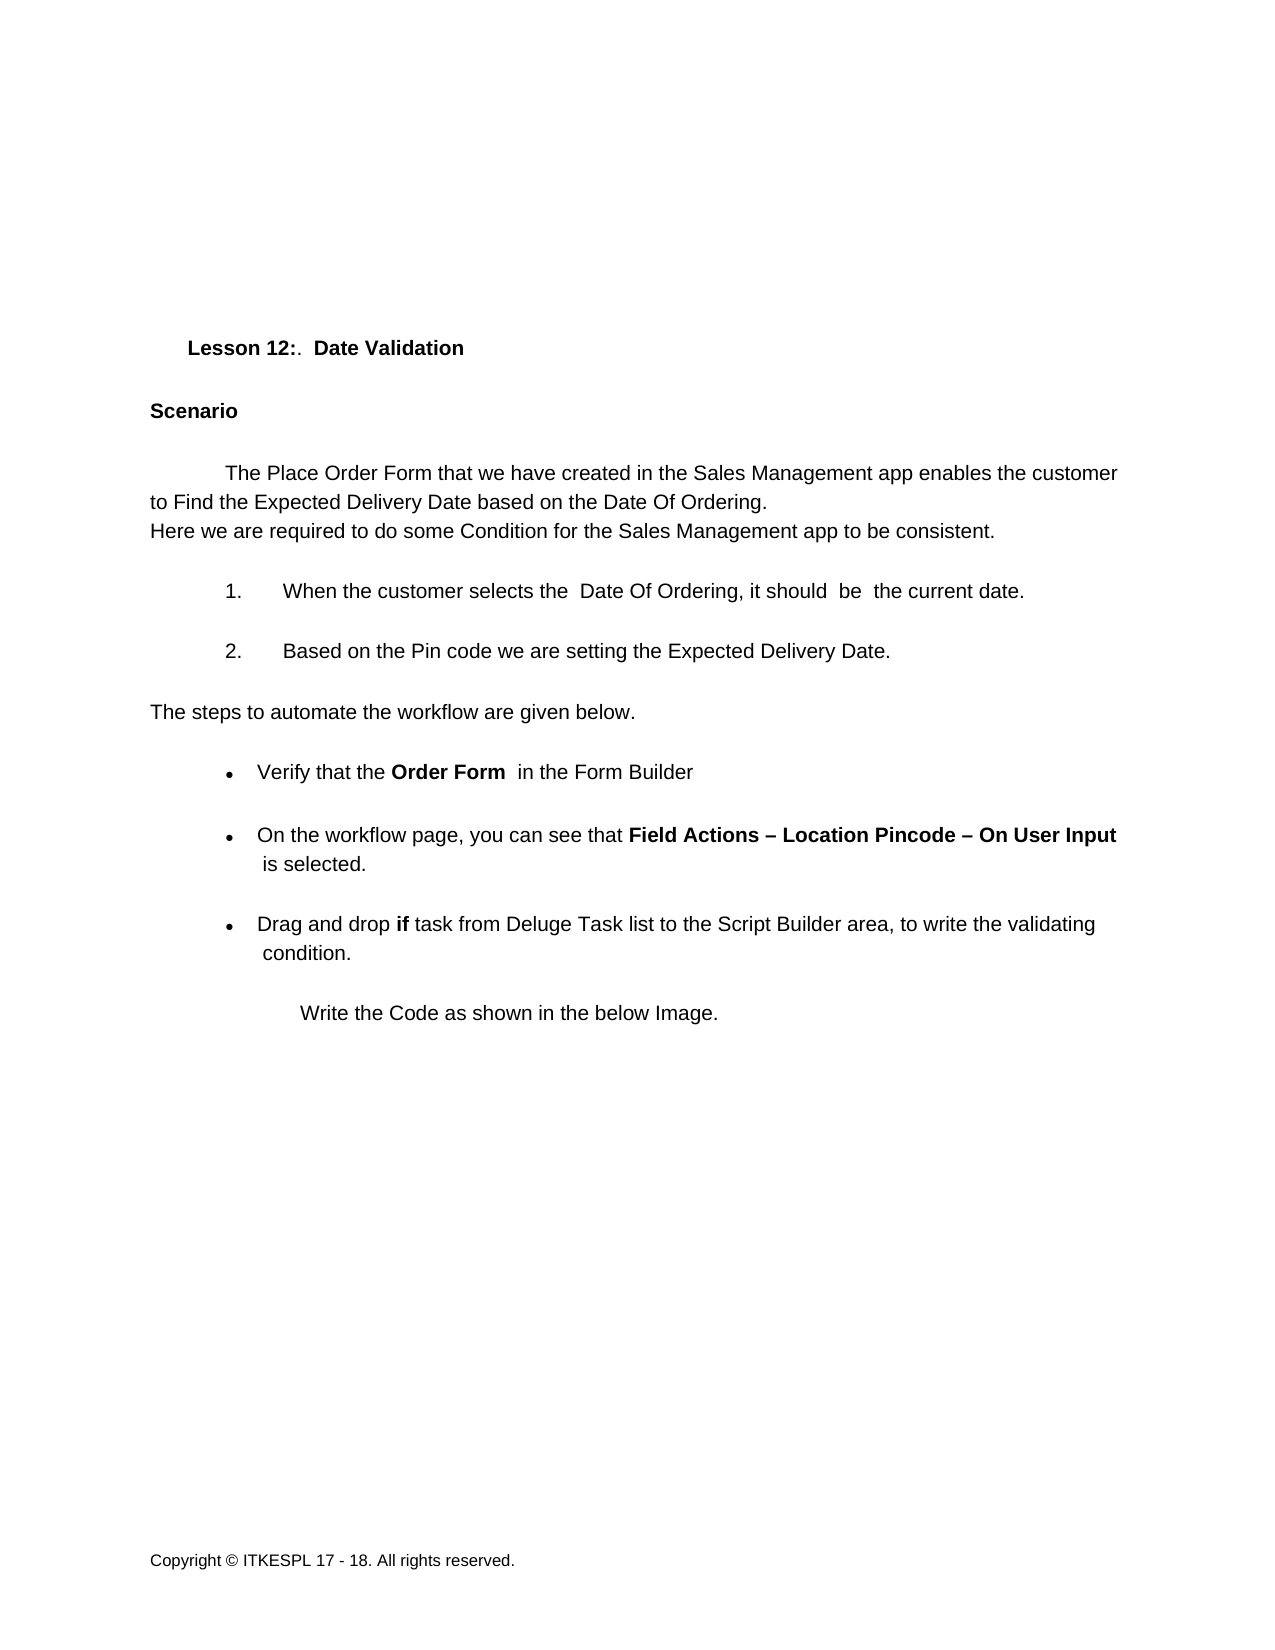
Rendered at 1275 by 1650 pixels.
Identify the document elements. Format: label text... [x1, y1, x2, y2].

text Write the Code as shown in the below Image. [225, 1001, 1125, 1025]
text Here we are required to do some Condition for the Sales Management app to be consistent. [150, 519, 1125, 543]
text 2. Based on the Pin code we are setting the Expected Delivery Date. [225, 639, 1125, 663]
text Lesson 12:. Date Validation [187, 336, 1125, 359]
text 1. When the customer selects the Date Of Ordering, it should be the current date. [225, 579, 1125, 603]
text ● Verify that the Order Form in the Form Builder [225, 760, 1125, 784]
text Scenario [150, 398, 1125, 422]
text The Place Order Form that we have created in the Sales Management app enables the customer to Find the Expected Delivery Date based on the Date Of Ordering. [150, 461, 1125, 514]
text ● Drag and drop if task from Deluge Task list to the Script Builder area, to write the validating condition. [225, 912, 1125, 964]
text ● On the workflow page, you can see that Field Actions – Location Pincode – On User Input is selected. [225, 823, 1125, 876]
text The steps to automate the workflow are given below. [150, 700, 1125, 724]
